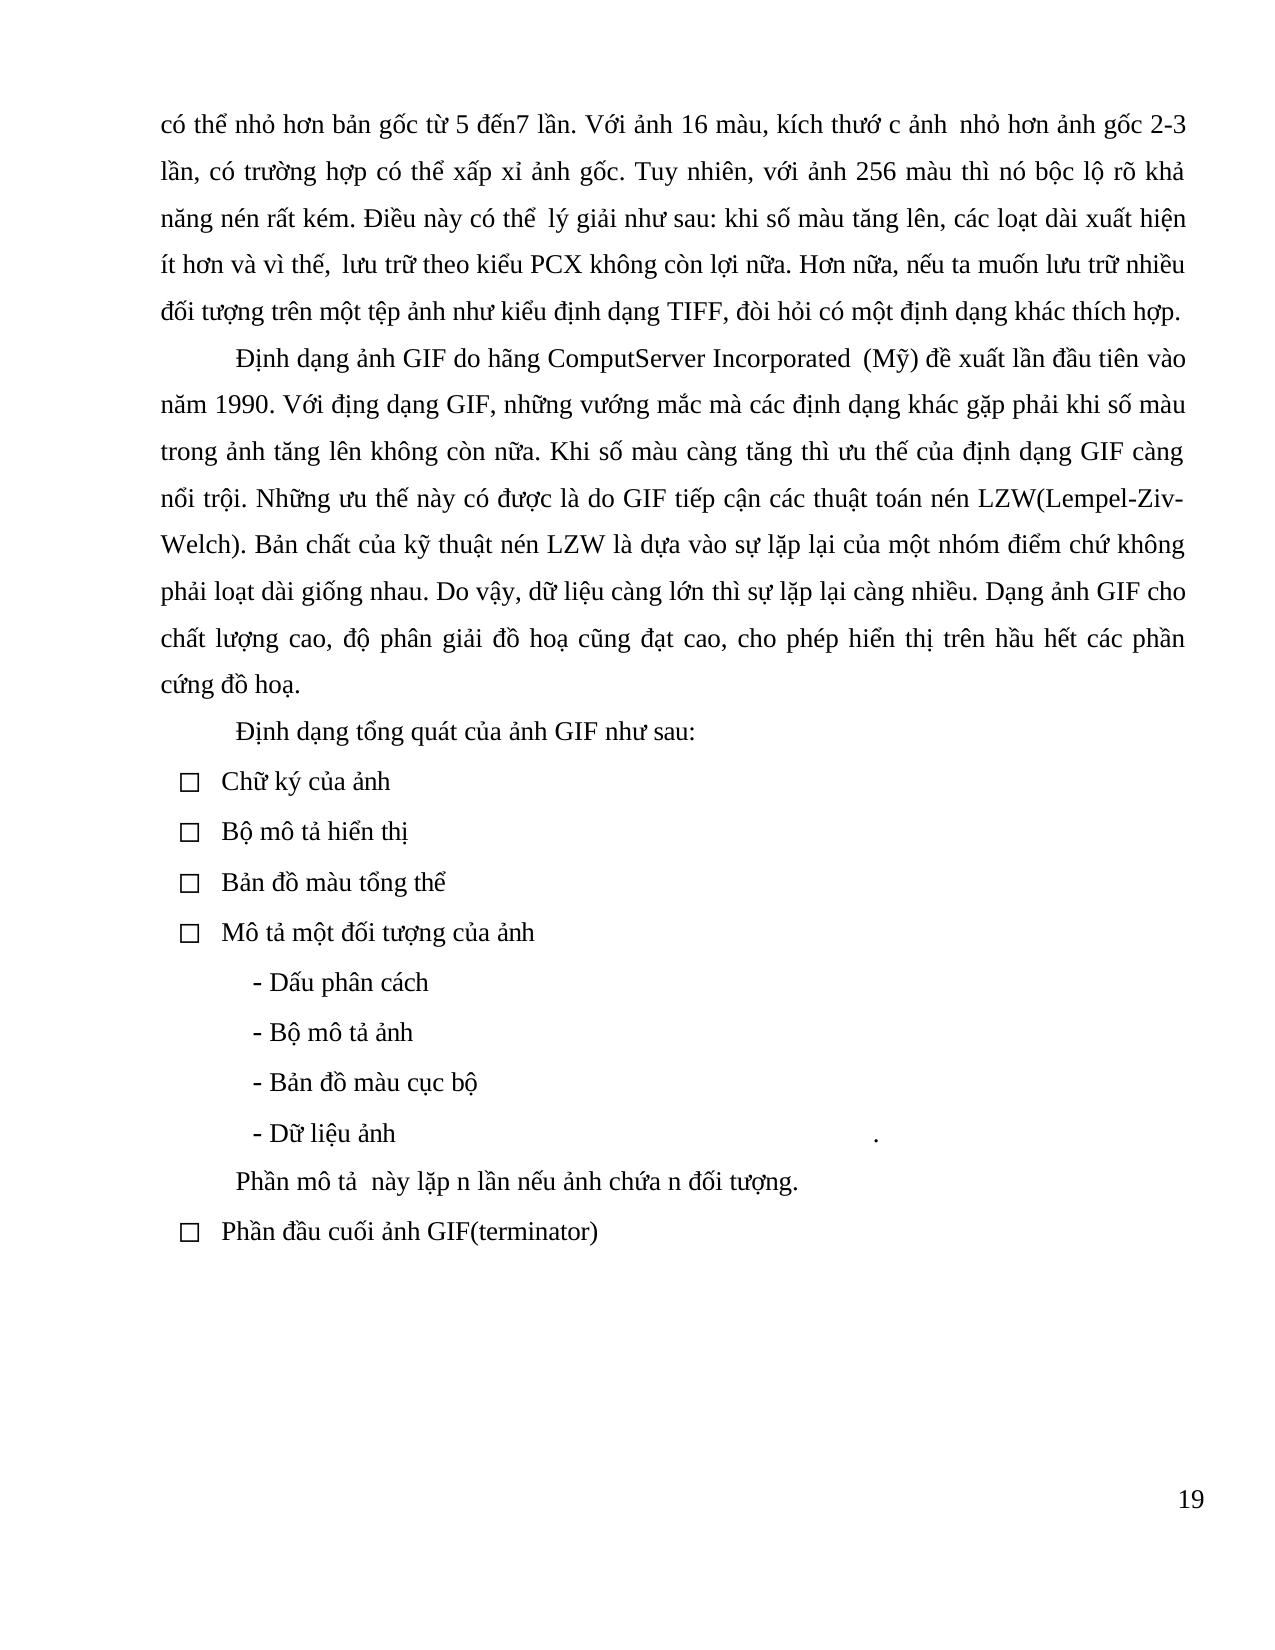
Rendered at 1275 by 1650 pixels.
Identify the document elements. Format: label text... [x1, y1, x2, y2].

list Bản đồ màu tổng thể [177, 864, 1204, 897]
list Dữ liệu ảnh . [252, 1115, 1204, 1149]
list Bộ mô tả ảnh [252, 1014, 1204, 1048]
list Dấu phân cách [252, 964, 1204, 998]
list Phần đầu cuối ảnh GIF(terminator) [177, 1213, 1204, 1247]
list Bản đồ màu cục bộ [252, 1064, 1204, 1098]
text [160, 108, 1186, 326]
text Định dạng ảnh GIF do hãng ComputServer Incorporated (Mỹ) đề xuất lần đầu tiên vào năm 1990. Với địng dạng GIF, những vướng mắc mà các định dạng khác gặp phải khi số màu trong ảnh tăng lên không còn nữa. Khi số màu càng tăng thì ưu thế của định dạng GIF càng nổi trội. Những ưu thế này có được là do GIF tiếp cận các thuật toán nén LZW(Lempel-Ziv-Welch). Bản chất của kỹ thuật nén LZW là dựa vào sự lặp lại của một nhóm điểm chứ không phải loạt dài giống nhau. Do vậy, dữ liệu càng lớn thì sự lặp lại càng nhiều. Dạng ảnh GIF cho chất lượng cao, độ phân giải đồ hoạ cũng đạt cao, cho phép hiển thị trên hầu hết các phần cứng đồ hoạ. [160, 342, 1186, 699]
text Định dạng tổng quát của ảnh GIF như sau: [160, 715, 1204, 746]
list Bộ mô tả hiển thị [177, 813, 1204, 847]
list Mô tả một đối tượng của ảnh [177, 914, 1204, 947]
text Phần mô tả này lặp n lần nếu ảnh chứa n đối tượng. [160, 1165, 1204, 1197]
list Chữ ký của ảnh [177, 763, 1204, 797]
